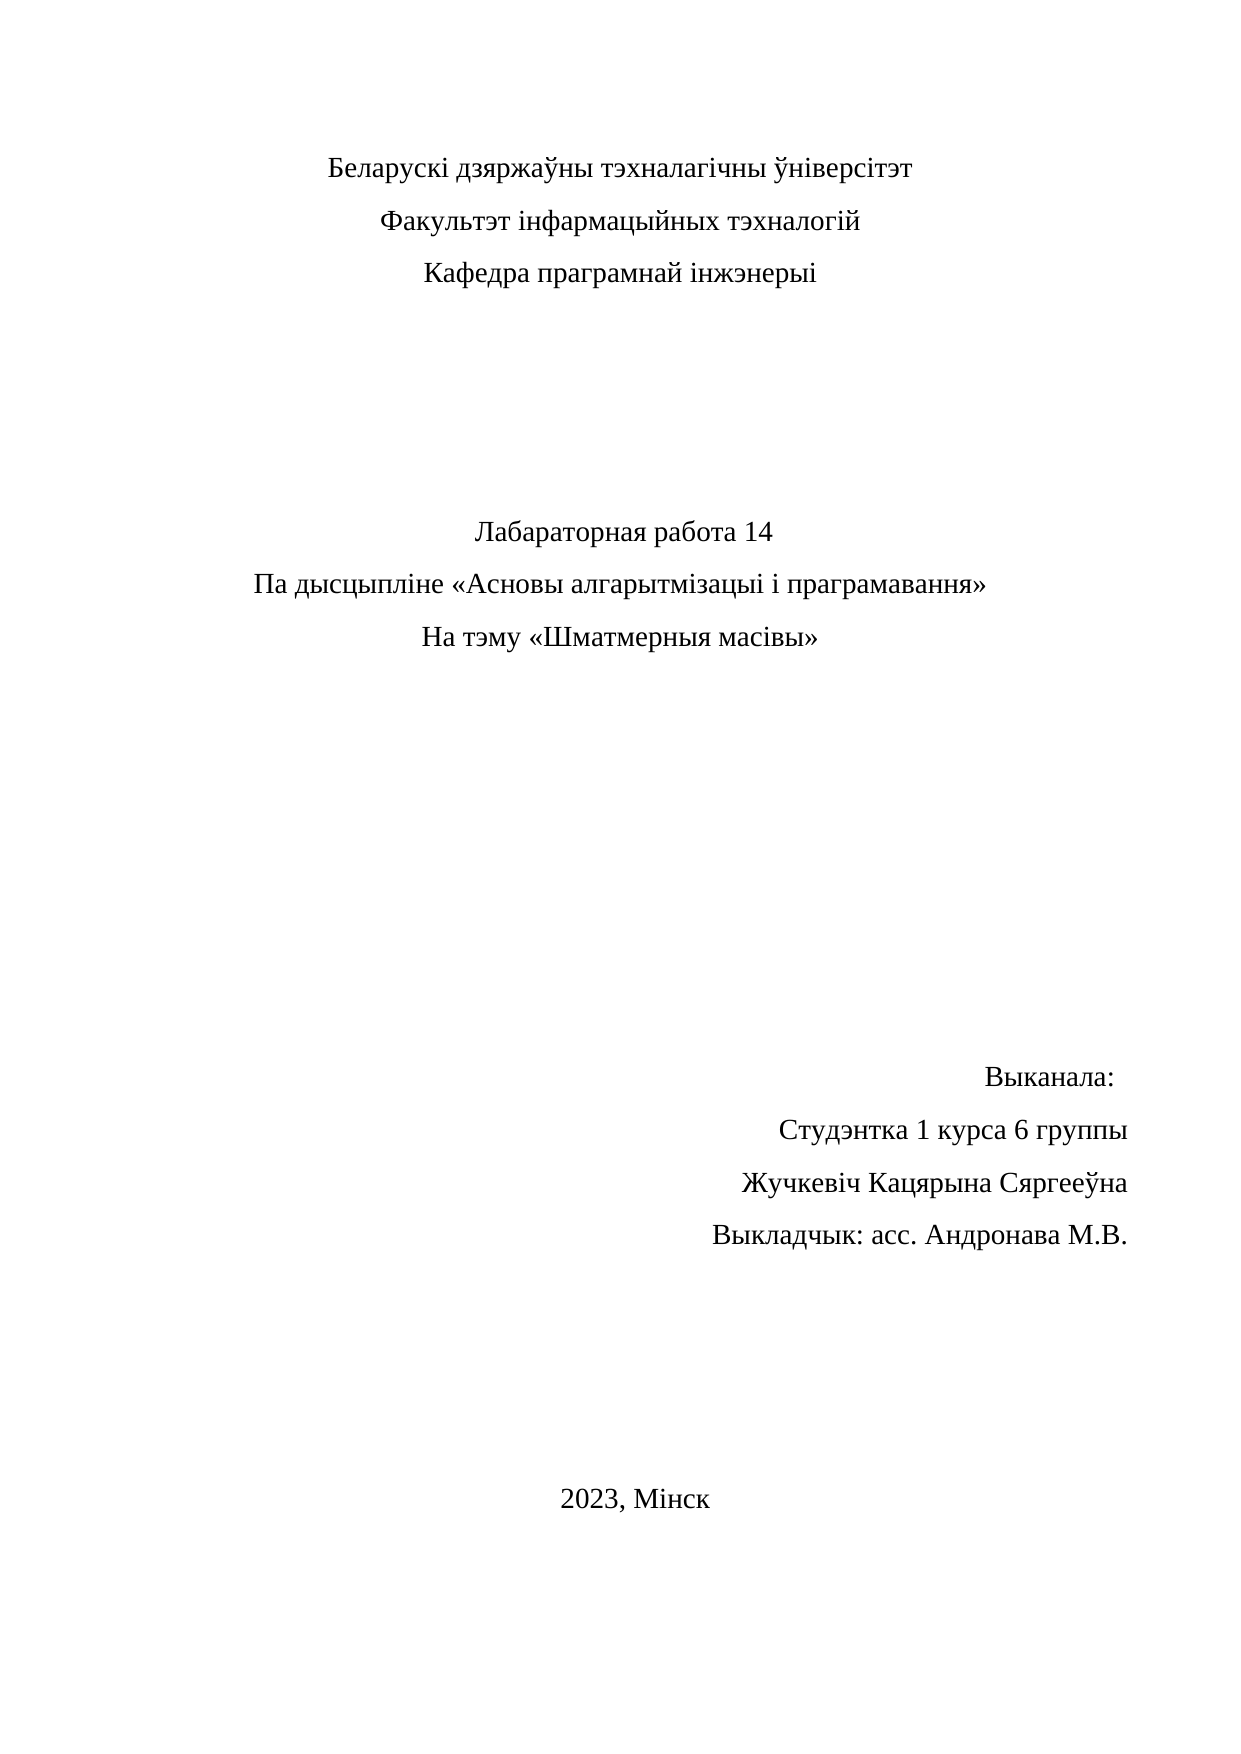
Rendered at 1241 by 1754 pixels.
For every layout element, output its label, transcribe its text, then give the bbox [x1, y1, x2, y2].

text Кафедра праграмнай інжэнерыі [112, 256, 1128, 289]
text Беларускі дзяржаўны тэхналагічны ўніверсітэт [112, 150, 1128, 183]
text Жучкевіч Кацярына Сяргееўна [112, 1165, 1128, 1198]
text Студэнтка 1 курса 6 группы [112, 1112, 1128, 1145]
text Лабараторная работа 14 [112, 514, 1128, 547]
text 2023, Мінск [112, 1482, 1128, 1515]
text Факультэт інфармацыйных тэхналогій [112, 203, 1128, 236]
text На тэму «Шматмерныя масівы» [112, 619, 1128, 653]
text Па дысцыпліне «Асновы алгарытмізацыі і праграмавання» [112, 567, 1128, 600]
text Выканала: [112, 1059, 1128, 1093]
text Выкладчык: асс. Андронава М.В. [112, 1217, 1128, 1251]
